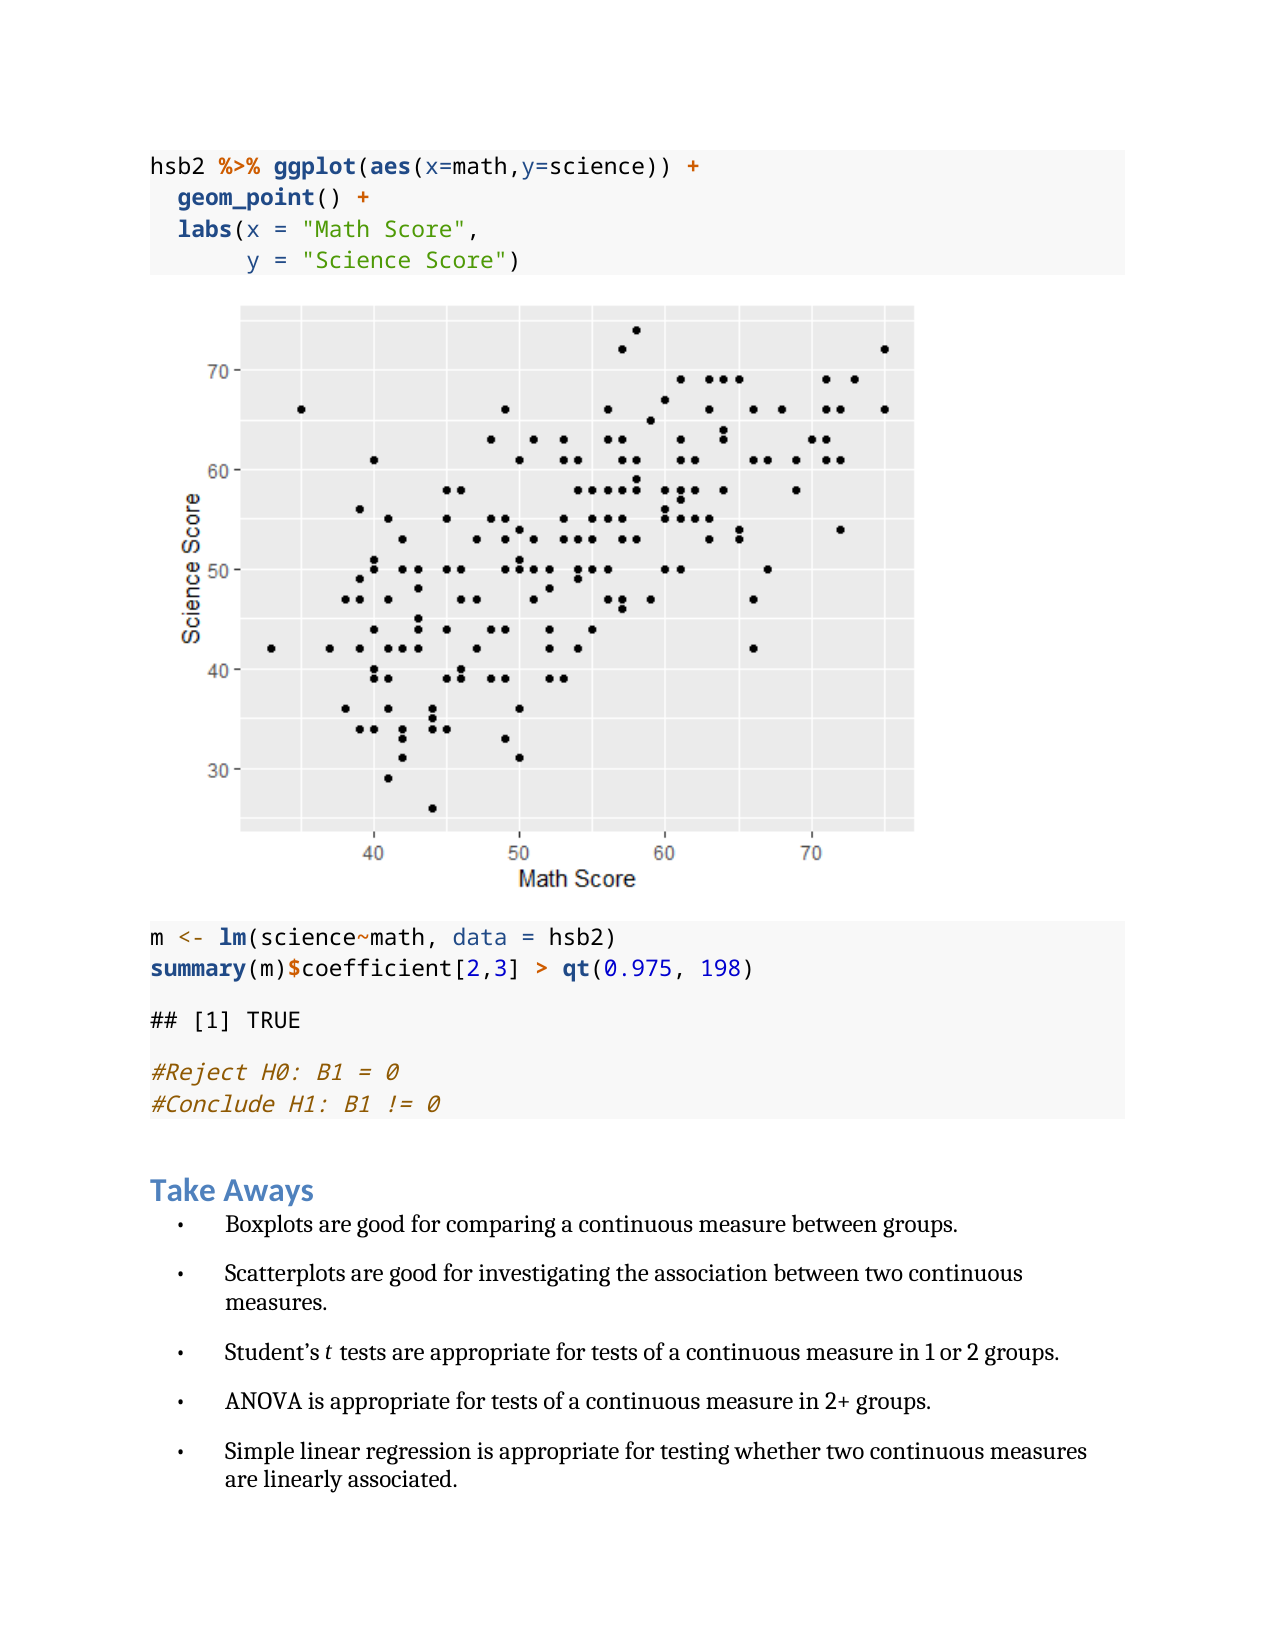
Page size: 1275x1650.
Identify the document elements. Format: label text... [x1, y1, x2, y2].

list ANOVA is appropriate for tests of a continuous measure in 2+ groups. [175, 1387, 1125, 1416]
list Simple linear regression is appropriate for testing whether two continuous measures are linearly associated. [175, 1437, 1125, 1494]
list Scatterplots are good for investigating the association between two continuous measures. [175, 1259, 1125, 1317]
subtitle Take Aways [150, 1169, 1125, 1209]
text hsb2 %>% ggplot(aes(x=math,y=science)) + geom_point() + labs(x = "Math Score", y = "Science Score") [150, 150, 1125, 275]
text ## [1] TRUE [150, 1004, 1125, 1036]
picture [168, 295, 927, 903]
list Boxplots are good for comparing a continuous measure between groups. [175, 1209, 1125, 1238]
list Student’s tests are appropriate for tests of a continuous measure in 1 or 2 groups. [175, 1337, 1125, 1366]
text m <- lm(science~math, data = hsb2) summary(m)$coefficient[2,3] > qt(0.975, 198) [617, 921, 1125, 983]
text #Reject H0: B1 = 0 #Conclude H1: B1 != 0 [397, 1056, 1125, 1119]
